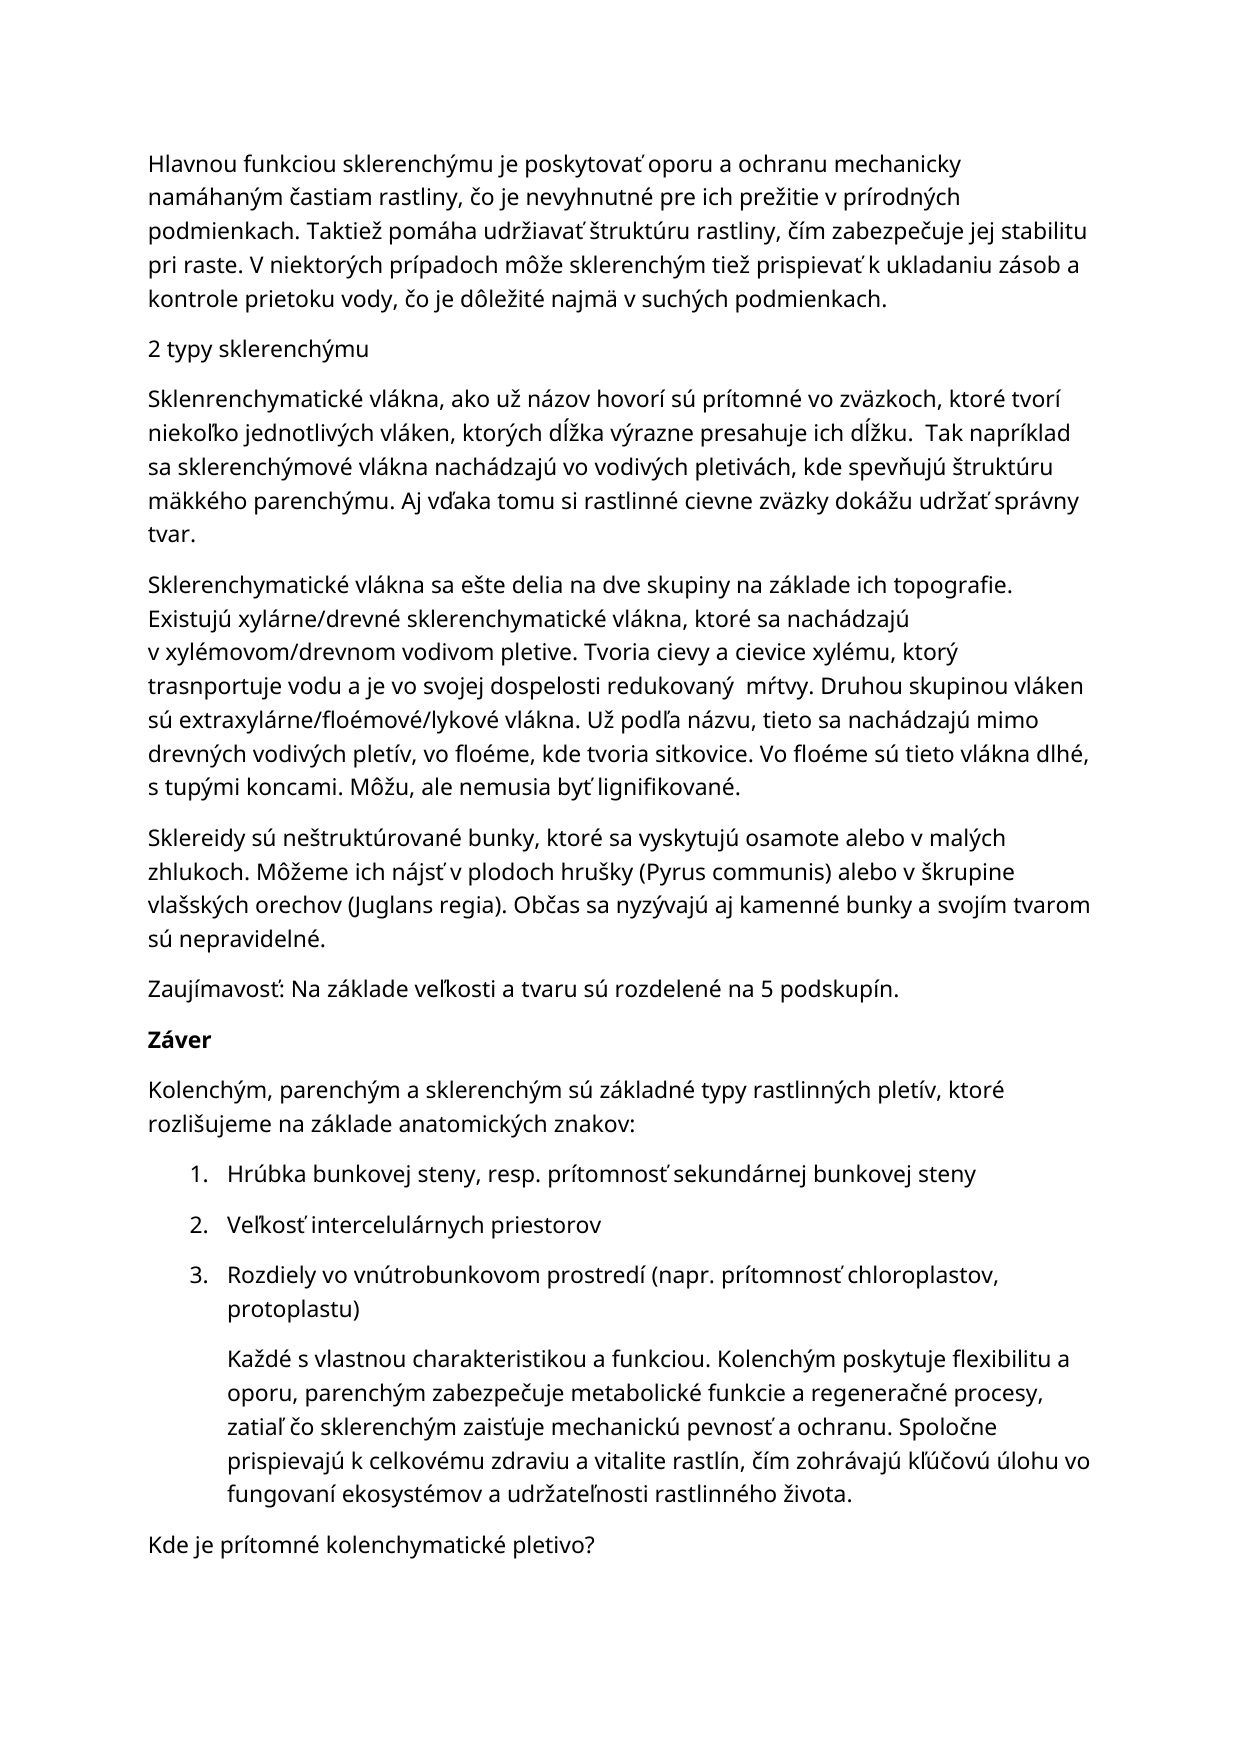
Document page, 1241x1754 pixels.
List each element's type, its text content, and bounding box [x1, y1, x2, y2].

list Veľkosť intercelulárnych priestorov [189, 1209, 1093, 1240]
text Záver [148, 1024, 1093, 1055]
text Kde je prítomné kolenchymatické pletivo? [148, 1529, 1093, 1560]
text Sklenrenchymatické vlákna, ako už názov hovorí sú prítomné vo zväzkoch, ktoré tvorí niekoľko jednotlivých vláken, ktorých dĺžka výrazne presahuje ich dĺžku. Tak napríklad sa sklerenchýmové vlákna nachádzajú vo vodivých pletivách, kde spevňujú štruktúru mäkkého parenchýmu. Aj vďaka tomu si rastlinné cievne zväzky dokážu udržať správny tvar. [148, 383, 1093, 550]
text Každé s vlastnou charakteristikou a funkciou. Kolenchým poskytuje flexibilitu a oporu, parenchým zabezpečuje metabolické funkcie a regeneračné procesy, zatiaľ čo sklerenchým zaisťuje mechanickú pevnosť a ochranu. Spoločne prispievajú k celkovému zdraviu a vitalite rastlín, čím zohrávajú kľúčovú úlohu vo fungovaní ekosystémov a udržateľnosti rastlinného života. [227, 1343, 1093, 1510]
text 2 typy sklerenchýmu [148, 333, 1093, 364]
text Hlavnou funkciou sklerenchýmu je poskytovať oporu a ochranu mechanicky namáhaným častiam rastliny, čo je nevyhnutné pre ich prežitie v prírodných podmienkach. Taktiež pomáha udržiavať štruktúru rastliny, čím zabezpečuje jej stabilitu pri raste. V niektorých prípadoch môže sklerenchým tiež prispievať k ukladaniu zásob a kontrole prietoku vody, čo je dôležité najmä v suchých podmienkach. [148, 148, 1093, 314]
text Kolenchým, parenchým a sklerenchým sú základné typy rastlinných pletív, ktoré rozlišujeme na základe anatomických znakov: [148, 1074, 1093, 1139]
text Zaujímavosť: Na základe veľkosti a tvaru sú rozdelené na 5 podskupín. [148, 973, 1093, 1005]
list Hrúbka bunkovej steny, resp. prítomnosť sekundárnej bunkovej steny [189, 1158, 1093, 1190]
text Sklereidy sú neštruktúrované bunky, ktoré sa vyskytujú osamote alebo v malých zhlukoch. Môžeme ich nájsť v plodoch hrušky (Pyrus communis) alebo v škrupine vlašských orechov (Juglans regia). Občas sa nyzývajú aj kamenné bunky a svojím tvarom sú nepravidelné. [148, 822, 1093, 954]
text Sklerenchymatické vlákna sa ešte delia na dve skupiny na základe ich topografie. Existujú xylárne/drevné sklerenchymatické vlákna, ktoré sa nachádzajú v xylémovom/drevnom vodivom pletive. Tvoria cievy a cievice xylému, ktorý trasnportuje vodu a je vo svojej dospelosti redukovaný mŕtvy. Druhou skupinou vláken sú extraxylárne/floémové/lykové vlákna. Už podľa názvu, tieto sa nachádzajú mimo drevných vodivých pletív, vo floéme, kde tvoria sitkovice. Vo floéme sú tieto vlákna dlhé, s tupými koncami. Môžu, ale nemusia byť lignifikované. [148, 569, 1093, 803]
list Rozdiely vo vnútrobunkovom prostredí (napr. prítomnosť chloroplastov, protoplastu) [189, 1259, 1093, 1324]
